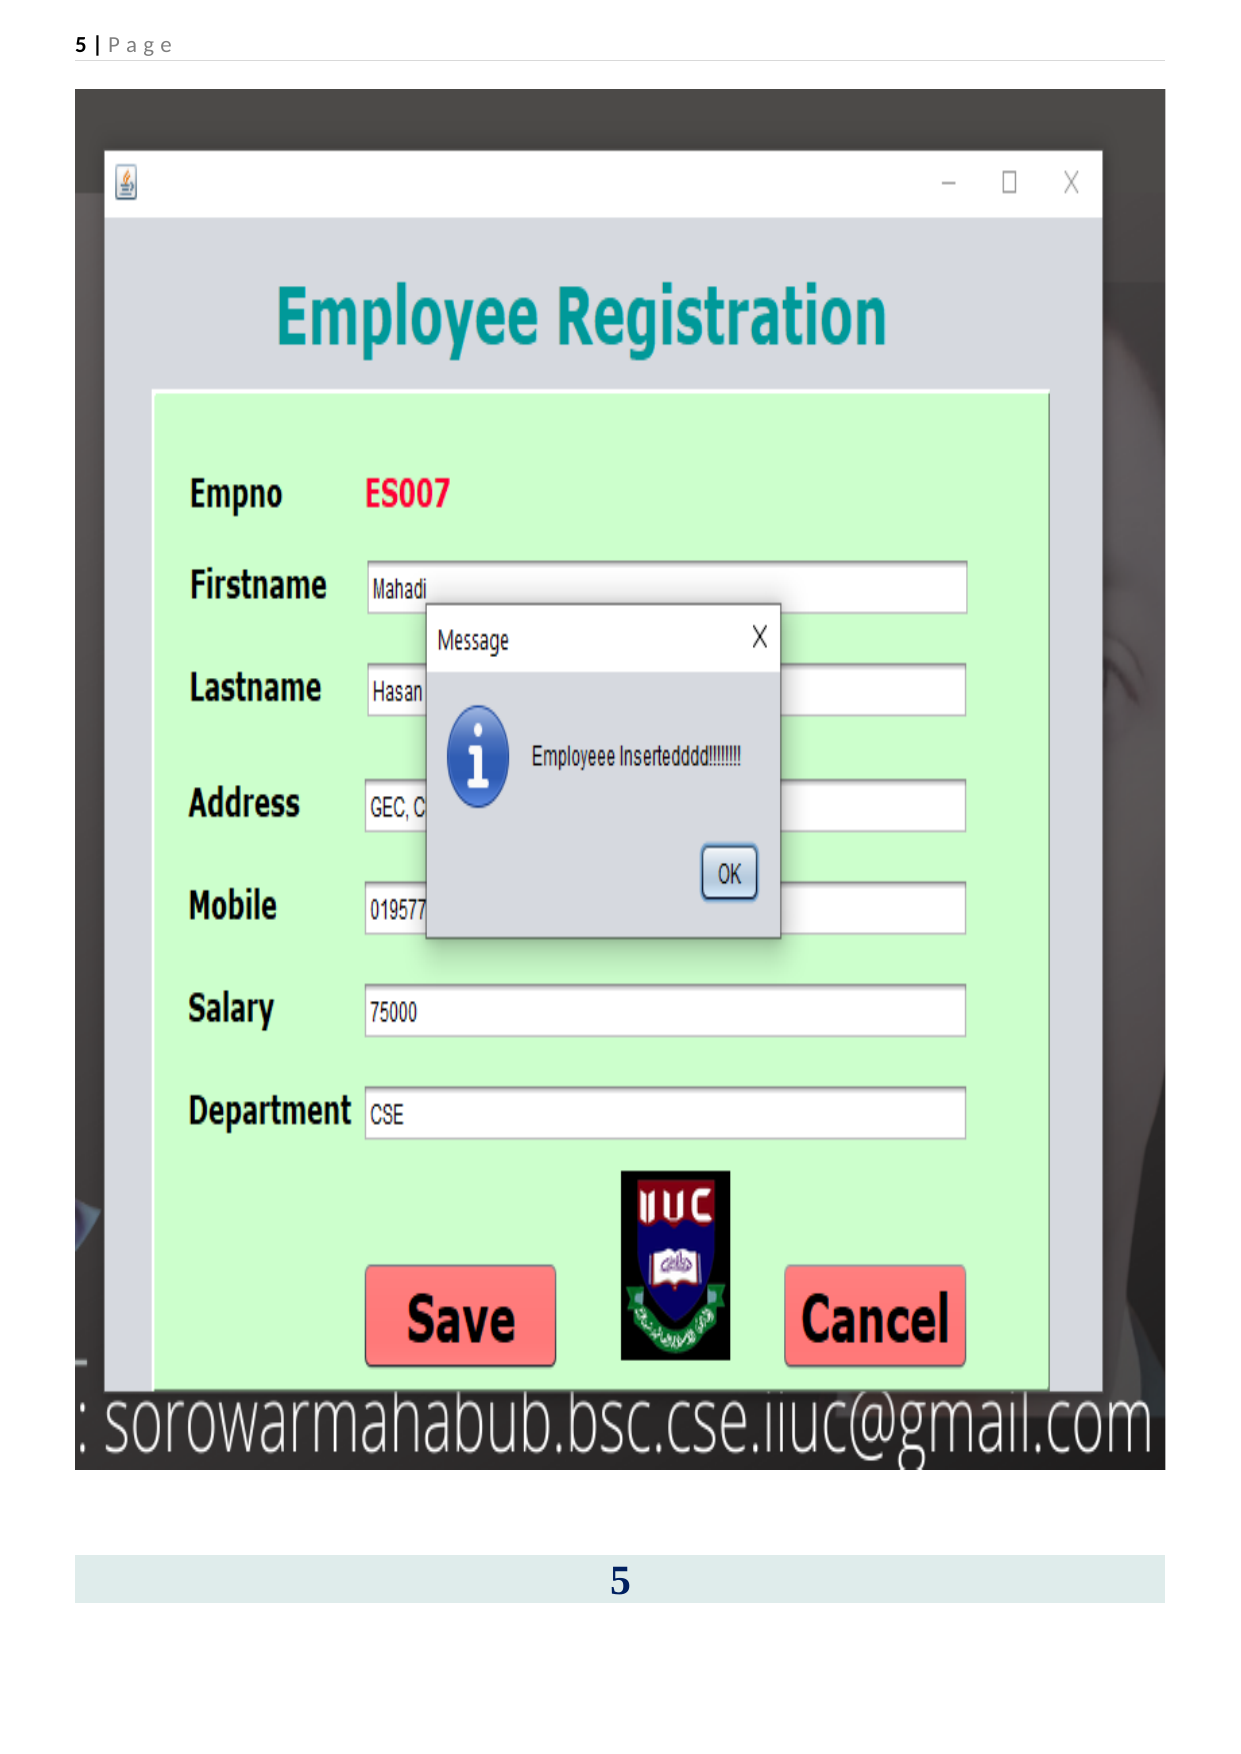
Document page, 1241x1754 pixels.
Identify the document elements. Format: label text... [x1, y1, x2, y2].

picture [75, 89, 1166, 1470]
text 5 [75, 1555, 1165, 1603]
